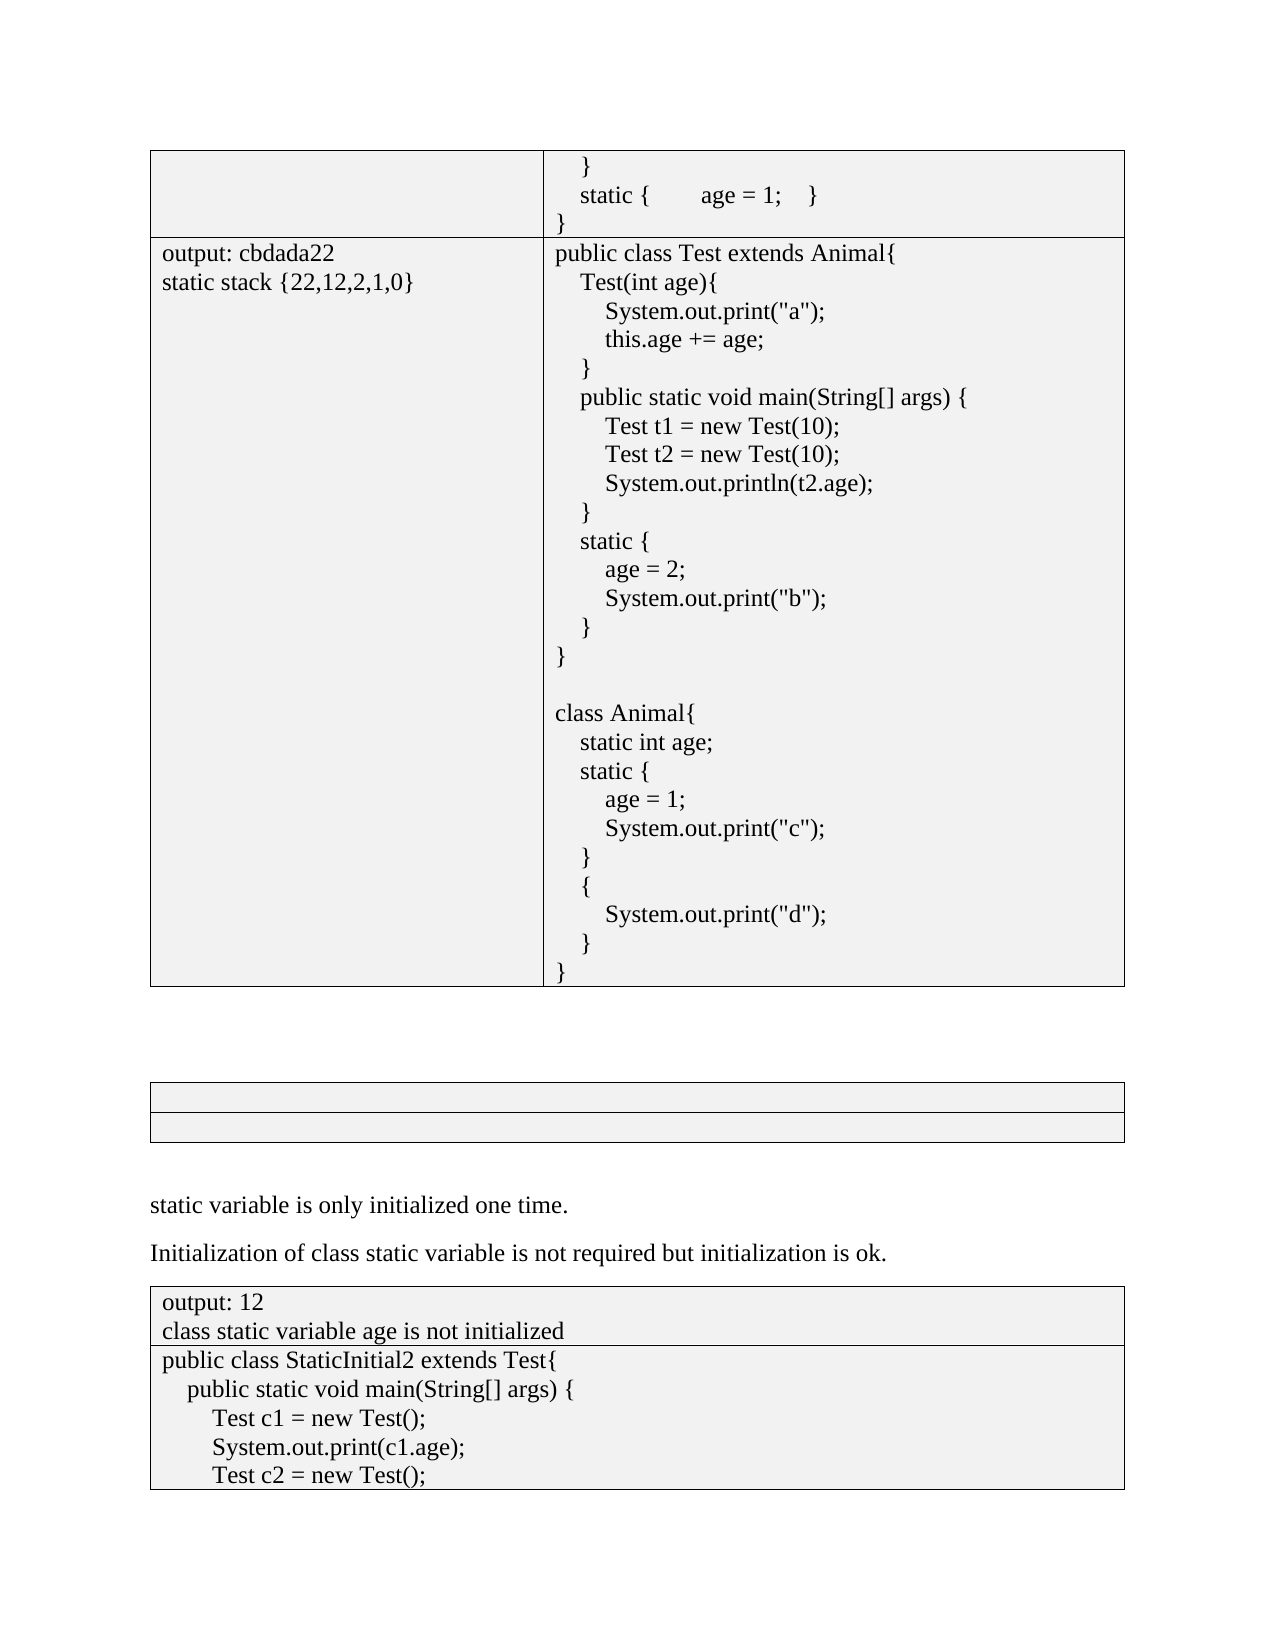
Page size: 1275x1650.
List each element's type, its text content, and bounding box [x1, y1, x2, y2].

table_header output: 12 class static variable age is not initialized [151, 1287, 1124, 1344]
text static variable is only initialized one time. [150, 1191, 1125, 1219]
table_cell output: cbdada22 static stack {22,12,2,1,0} [151, 238, 543, 986]
table_cell [151, 1113, 1124, 1142]
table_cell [151, 1346, 1124, 1489]
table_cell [151, 151, 543, 237]
table_cell public class Test extends Animal{ Test(int age){ System.out.print("a"); this.age += age; } public static void main(String[] args) { Test t1 = new Test(10); Test t2 = new Test(10); System.out.println(t2.age); } static { age = 2; System.out.print("b"); } } class Animal{ static int age; static { age = 1; System.out.print("c"); } { System.out.print("d"); } } [544, 238, 1124, 986]
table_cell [544, 151, 1124, 237]
text Initialization of class static variable is not required but initialization is ok. [150, 1238, 1125, 1267]
table_header [151, 1083, 1124, 1112]
